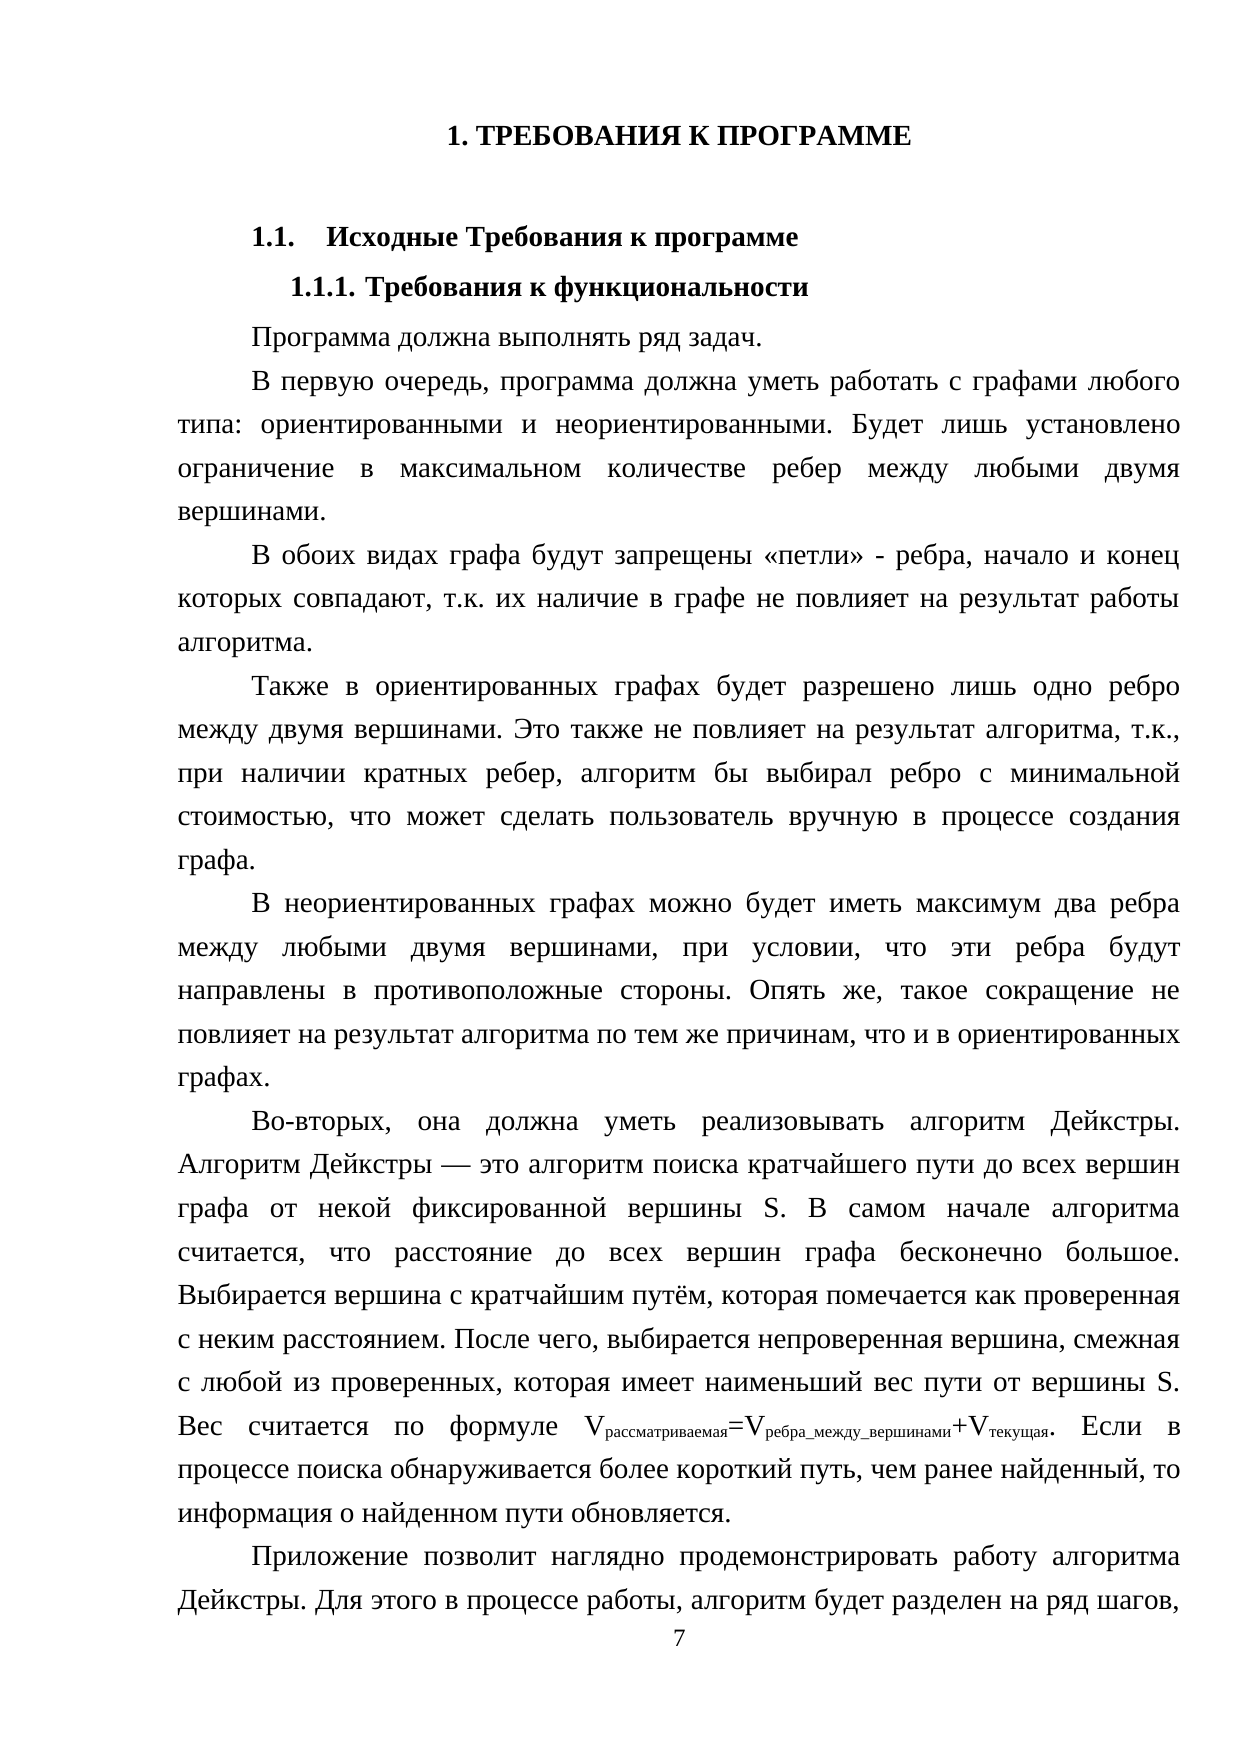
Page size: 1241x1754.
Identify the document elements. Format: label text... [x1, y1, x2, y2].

text В первую очередь, программа должна уметь работать с графами любого типа: ориентированными и неориентированными. Будет лишь установлено ограничение в максимальном количестве ребер между любыми двумя вершинами. [177, 363, 1181, 527]
text Программа должна выполнять ряд задач. [177, 319, 1181, 353]
list Исходные Требования к программе [251, 219, 1181, 252]
text Во-вторых, она должна уметь реализовывать алгоритм Дейкстры. Алгоритм Дейкстры — это алгоритм поиска кратчайшего пути до всех вершин графа от некой фиксированной вершины S. В самом начале алгоритма считается, что расстояние до всех вершин графа бесконечно большое. Выбирается вершина с кратчайшим путём, которая помечается как проверенная с неким расстоянием. После чего, выбирается непроверенная вершина, смежная с любой из проверенных, которая имеет наименьший вес пути от вершины S. Вес считается по формуле Vрассматриваемая=Vребра_между_вершинами+Vтекущая. Если в процессе поиска обнаруживается более короткий путь, чем ранее найденный, то информация о найденном пути обновляется. [177, 1103, 1181, 1528]
text 1. требования к программе [177, 118, 1181, 152]
text В неориентированных графах можно будет иметь максимум два ребра между любыми двумя вершинами, при условии, что эти ребра будут направлены в противоположные стороны. Опять же, такое сокращение не повлияет на результат алгоритма по тем же причинам, что и в ориентированных графах. [177, 885, 1181, 1093]
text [177, 1538, 1181, 1616]
text В обоих видах графа будут запрещены «петли» - ребра, начало и конец которых совпадают, т.к. их наличие в графе не повлияет на результат работы алгоритма. [177, 537, 1181, 658]
text Также в ориентированных графах будет разрешено лишь одно ребро между двумя вершинами. Это также не повлияет на результат алгоритма, т.к., при наличии кратных ребер, алгоритм бы выбирал ребро с минимальной стоимостью, что может сделать пользователь вручную в процессе создания графа. [177, 668, 1181, 875]
list Требования к функциональности [290, 269, 1181, 303]
